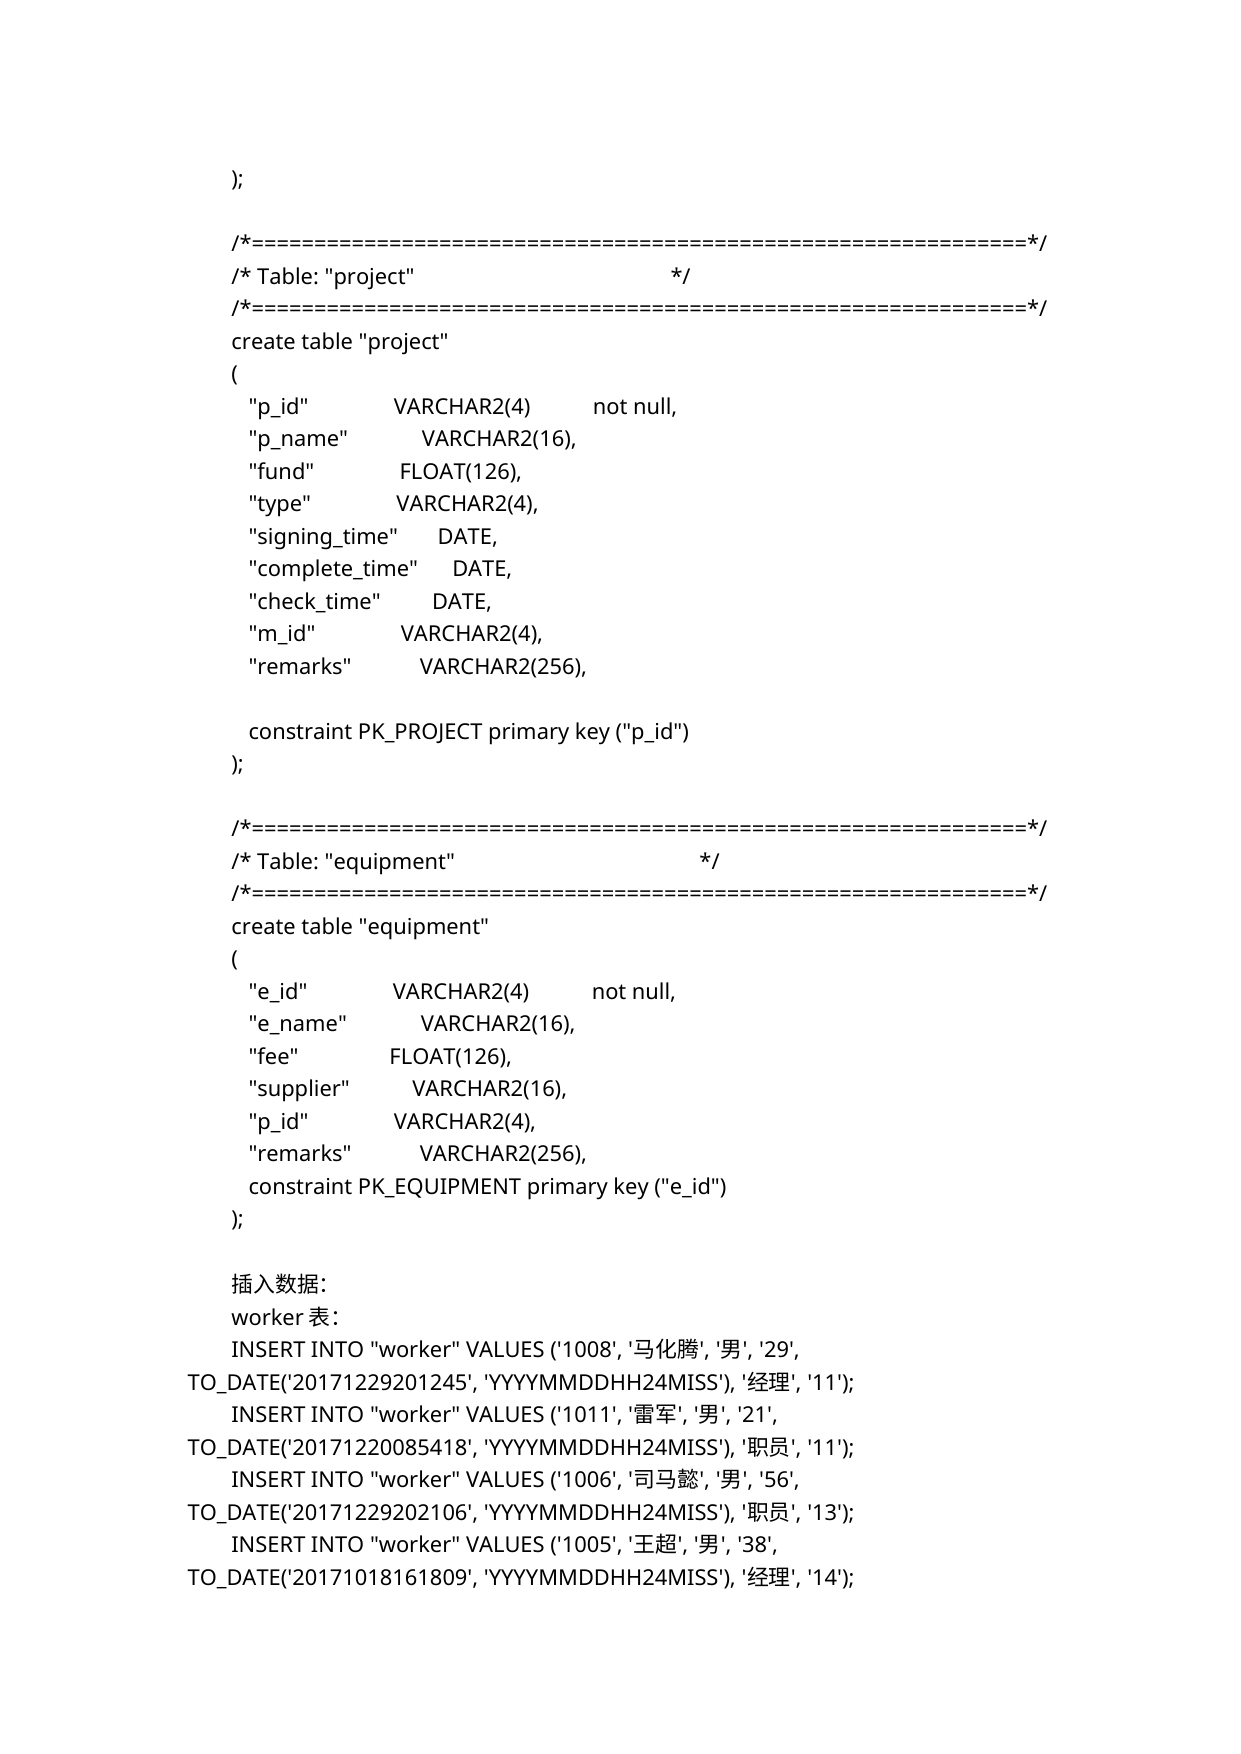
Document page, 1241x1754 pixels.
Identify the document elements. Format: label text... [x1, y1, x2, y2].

text "e_id" VARCHAR2(4) not null, [187, 974, 1053, 1007]
text "supplier" VARCHAR2(16), [187, 1072, 1053, 1104]
text ); [187, 162, 1053, 194]
text ); [187, 747, 1053, 779]
text "complete_time" DATE, [187, 552, 1053, 584]
text "m_id" VARCHAR2(4), [187, 617, 1053, 649]
text INSERT INTO "worker" VALUES ('1005', '王超', '男', '38', TO_DATE('20171018161809', 'YYYYMMDDHH24MISS'), '经理', '14'); [187, 1527, 1053, 1592]
text "p_id" VARCHAR2(4) not null, [187, 389, 1053, 422]
text "check_time" DATE, [187, 584, 1053, 617]
text "p_id" VARCHAR2(4), [187, 1104, 1053, 1137]
text /*==============================================================*/ [187, 877, 1053, 909]
text "remarks" VARCHAR2(256), [187, 1137, 1053, 1169]
text "signing_time" DATE, [187, 519, 1053, 552]
text "p_name" VARCHAR2(16), [187, 422, 1053, 454]
text "fund" FLOAT(126), [187, 454, 1053, 487]
text 插入数据： [187, 1267, 1053, 1299]
text create table "equipment" [187, 909, 1053, 942]
text /* Table: "project" */ [187, 259, 1053, 292]
text /*==============================================================*/ [187, 812, 1053, 844]
text constraint PK_PROJECT primary key ("p_id") [187, 714, 1053, 747]
text /* Table: "equipment" */ [187, 844, 1053, 877]
text INSERT INTO "worker" VALUES ('1006', '司马懿', '男', '56', TO_DATE('20171229202106', 'YYYYMMDDHH24MISS'), '职员', '13'); [187, 1462, 1053, 1527]
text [187, 227, 1053, 259]
text constraint PK_EQUIPMENT primary key ("e_id") [187, 1169, 1053, 1202]
text "remarks" VARCHAR2(256), [187, 649, 1053, 682]
text "fee" FLOAT(126), [187, 1039, 1053, 1072]
text create table "project" [187, 324, 1053, 357]
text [187, 292, 1053, 324]
text ); [187, 1202, 1053, 1234]
text worker表： [187, 1299, 1053, 1332]
text ( [187, 357, 1053, 389]
text ( [187, 942, 1053, 974]
text INSERT INTO "worker" VALUES ('1008', '马化腾', '男', '29', TO_DATE('20171229201245', 'YYYYMMDDHH24MISS'), '经理', '11'); [187, 1332, 1053, 1397]
text "e_name" VARCHAR2(16), [187, 1007, 1053, 1039]
text INSERT INTO "worker" VALUES ('1011', '雷军', '男', '21', TO_DATE('20171220085418', 'YYYYMMDDHH24MISS'), '职员', '11'); [187, 1397, 1053, 1462]
text "type" VARCHAR2(4), [187, 487, 1053, 519]
